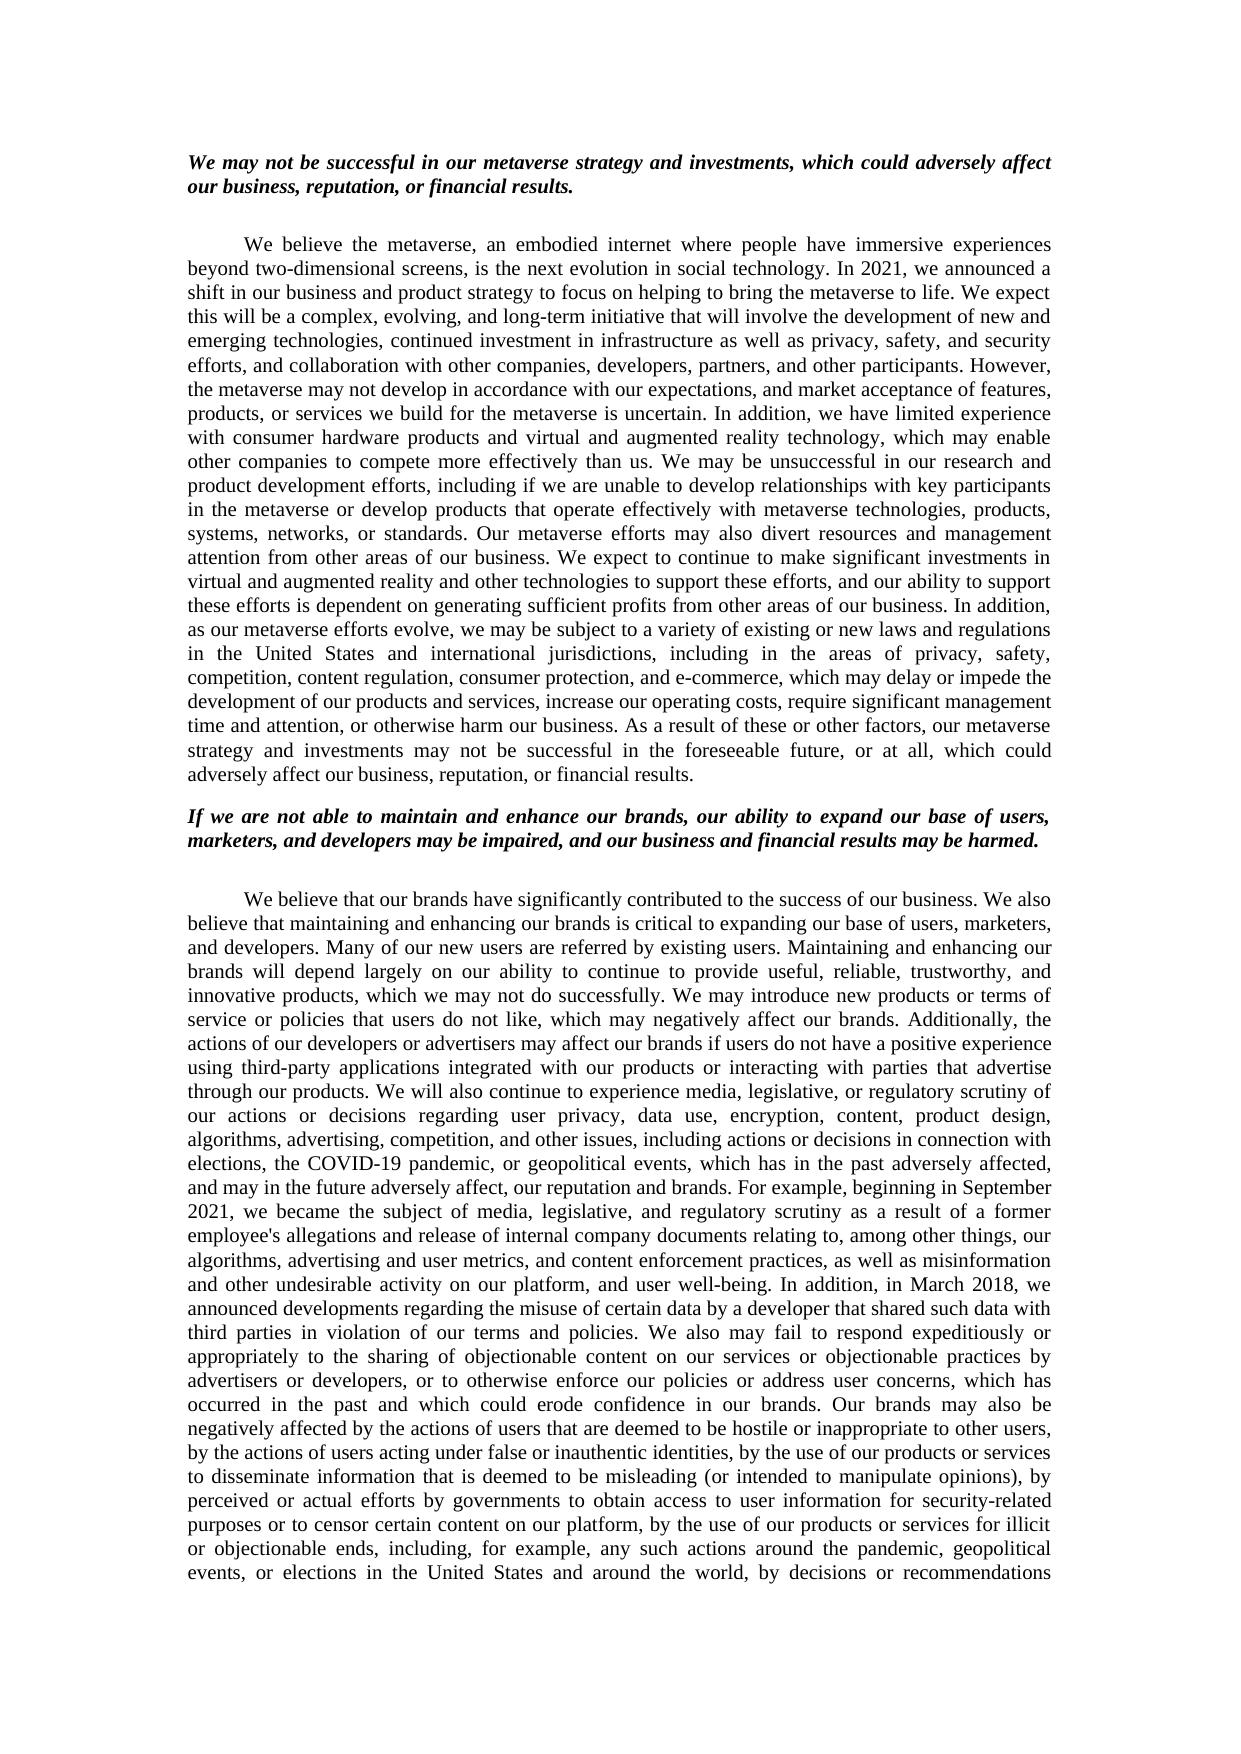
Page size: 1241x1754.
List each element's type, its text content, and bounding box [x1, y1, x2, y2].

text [187, 887, 1053, 1584]
text We may not be successful in our metaverse strategy and investments, which could adversely affect our business, reputation, or financial results. [187, 150, 1053, 198]
text We believe the metaverse, an embodied internet where people have immersive experiences beyond two-dimensional screens, is the next evolution in social technology. In 2021, we announced a shift in our business and product strategy to focus on helping to bring the metaverse to life. We expect this will be a complex, evolving, and long-term initiative that will involve the development of new and emerging technologies, continued investment in infrastructure as well as privacy, safety, and security efforts, and collaboration with other companies, developers, partners, and other participants. However, the metaverse may not develop in accordance with our expectations, and market acceptance of features, products, or services we build for the metaverse is uncertain. In addition, we have limited experience with consumer hardware products and virtual and augmented reality technology, which may enable other companies to compete more effectively than us. We may be unsuccessful in our research and product development efforts, including if we are unable to develop relationships with key participants in the metaverse or develop products that operate effectively with metaverse technologies, products, systems, networks, or standards. Our metaverse efforts may also divert resources and management attention from other areas of our business. We expect to continue to make significant investments in virtual and augmented reality and other technologies to support these efforts, and our ability to support these efforts is dependent on generating sufficient profits from other areas of our business. In addition, as our metaverse efforts evolve, we may be subject to a variety of existing or new laws and regulations in the United States and international jurisdictions, including in the areas of privacy, safety, competition, content regulation, consumer protection, and e-commerce, which may delay or impede the development of our products and services, increase our operating costs, require significant management time and attention, or otherwise harm our business. As a result of these or other factors, our metaverse strategy and investments may not be successful in the foreseeable future, or at all, which could adversely affect our business, reputation, or financial results. [187, 232, 1053, 786]
text If we are not able to maintain and enhance our brands, our ability to expand our base of users, marketers, and developers may be impaired, and our business and financial results may be harmed. [187, 804, 1053, 852]
